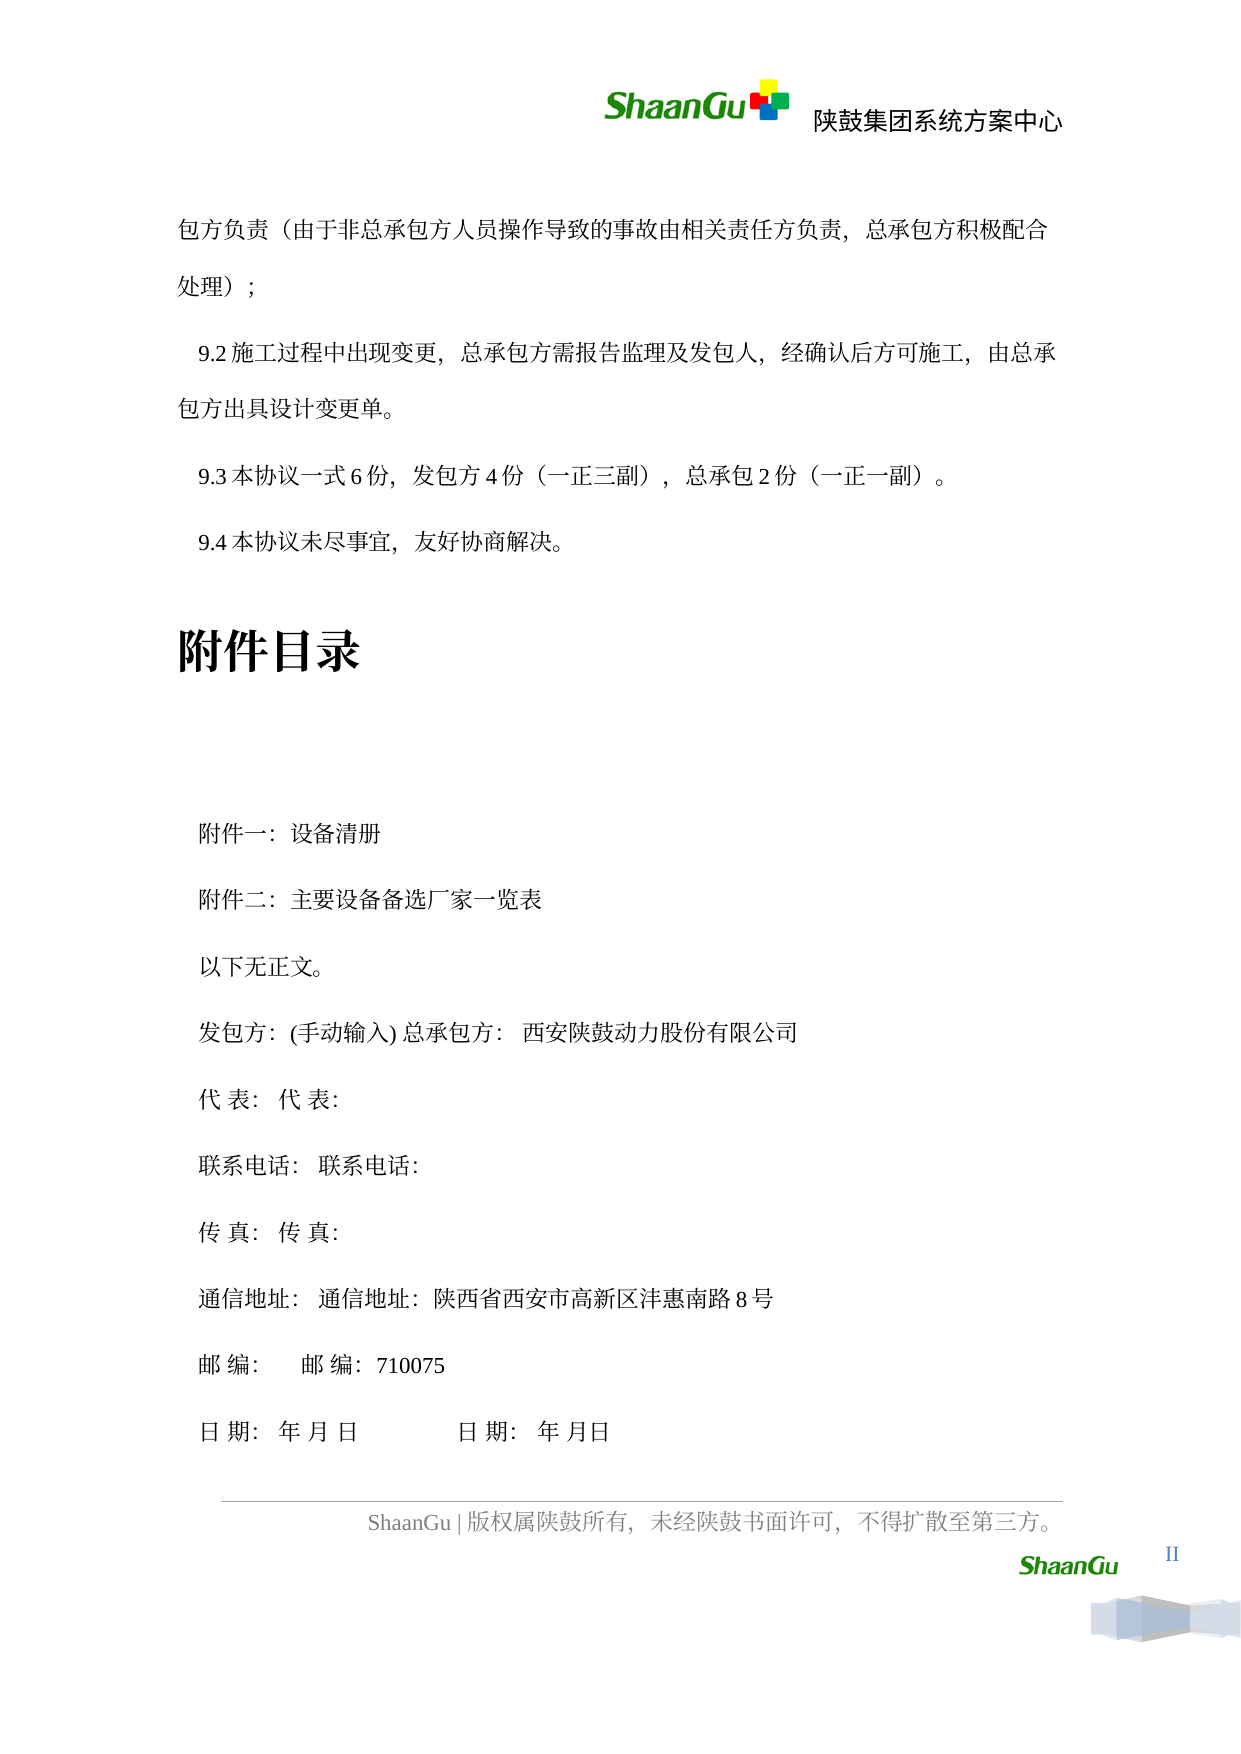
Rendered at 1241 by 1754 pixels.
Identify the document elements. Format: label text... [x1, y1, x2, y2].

picture [1016, 1550, 1121, 1576]
picture [600, 70, 750, 121]
subtitle 附件目录 [177, 611, 1063, 686]
